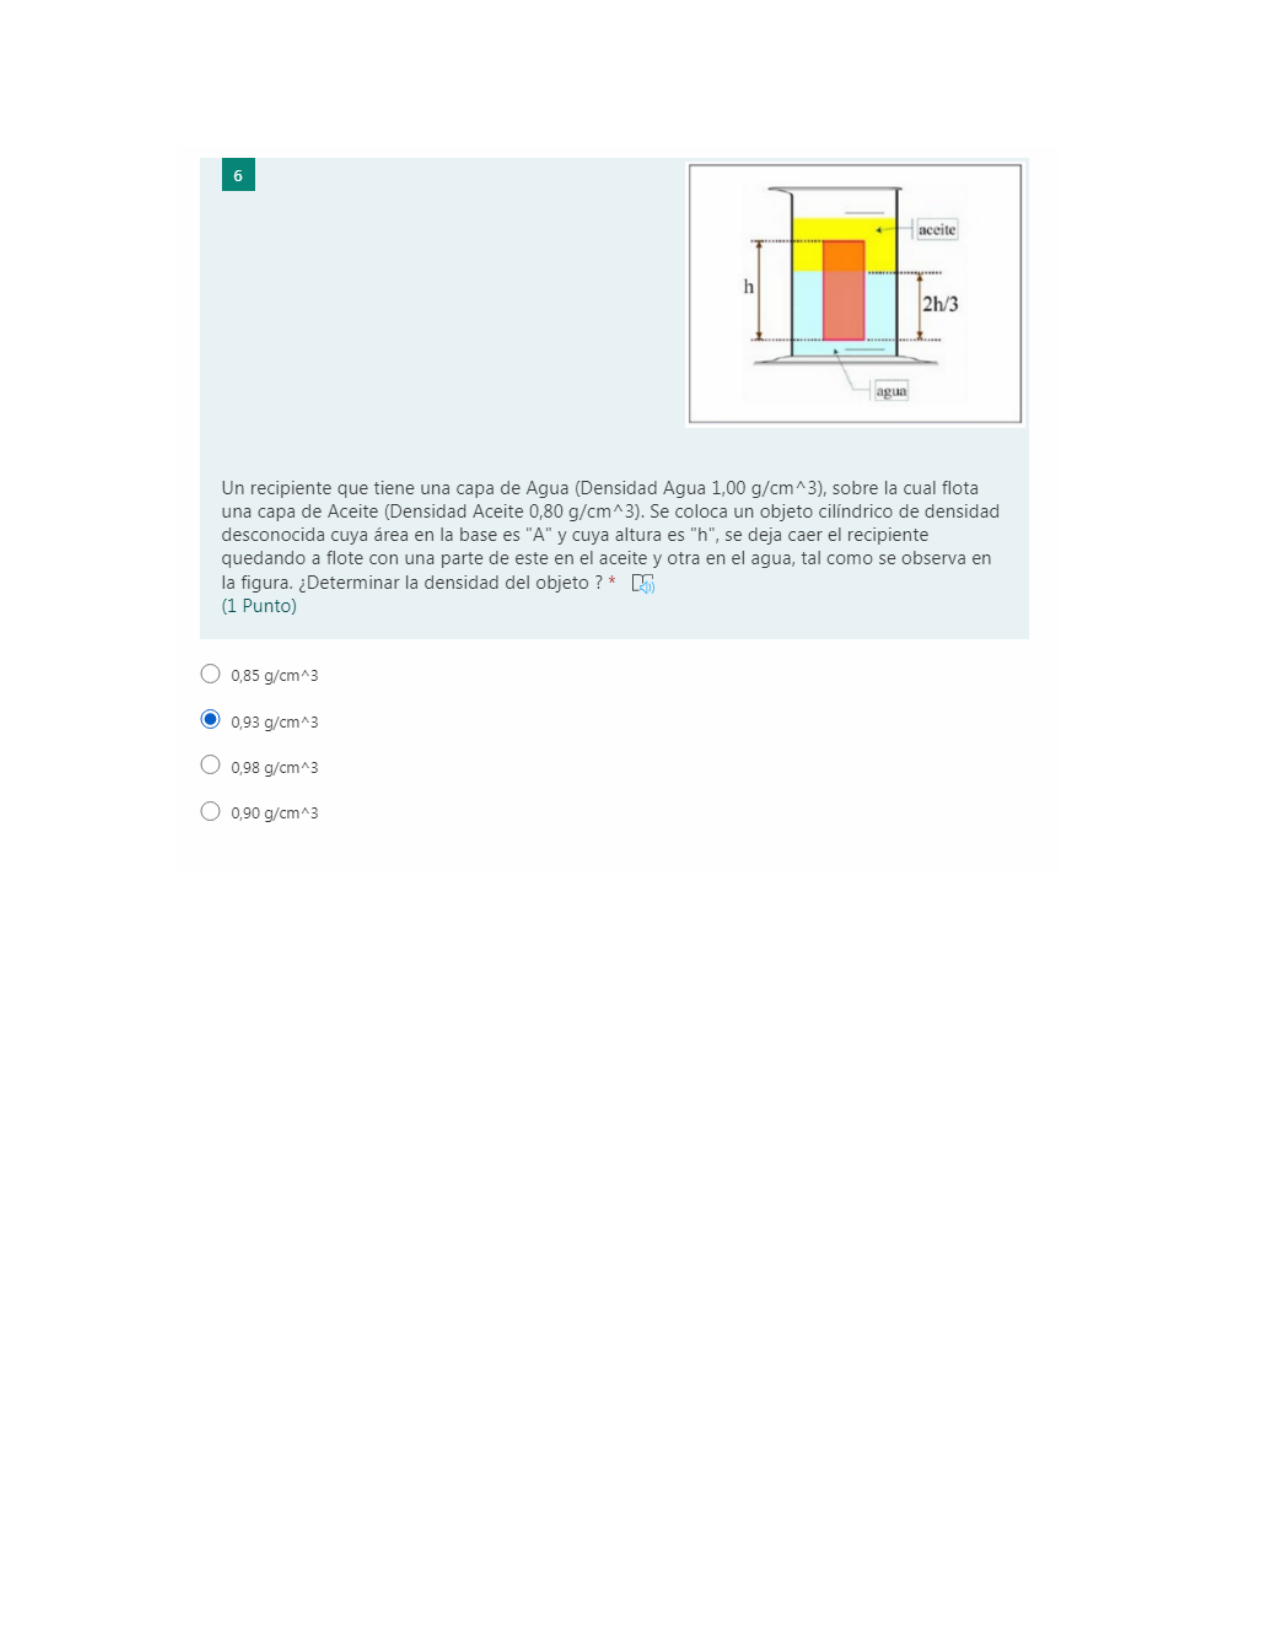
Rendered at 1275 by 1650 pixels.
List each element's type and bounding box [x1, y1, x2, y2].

picture [177, 147, 1060, 874]
